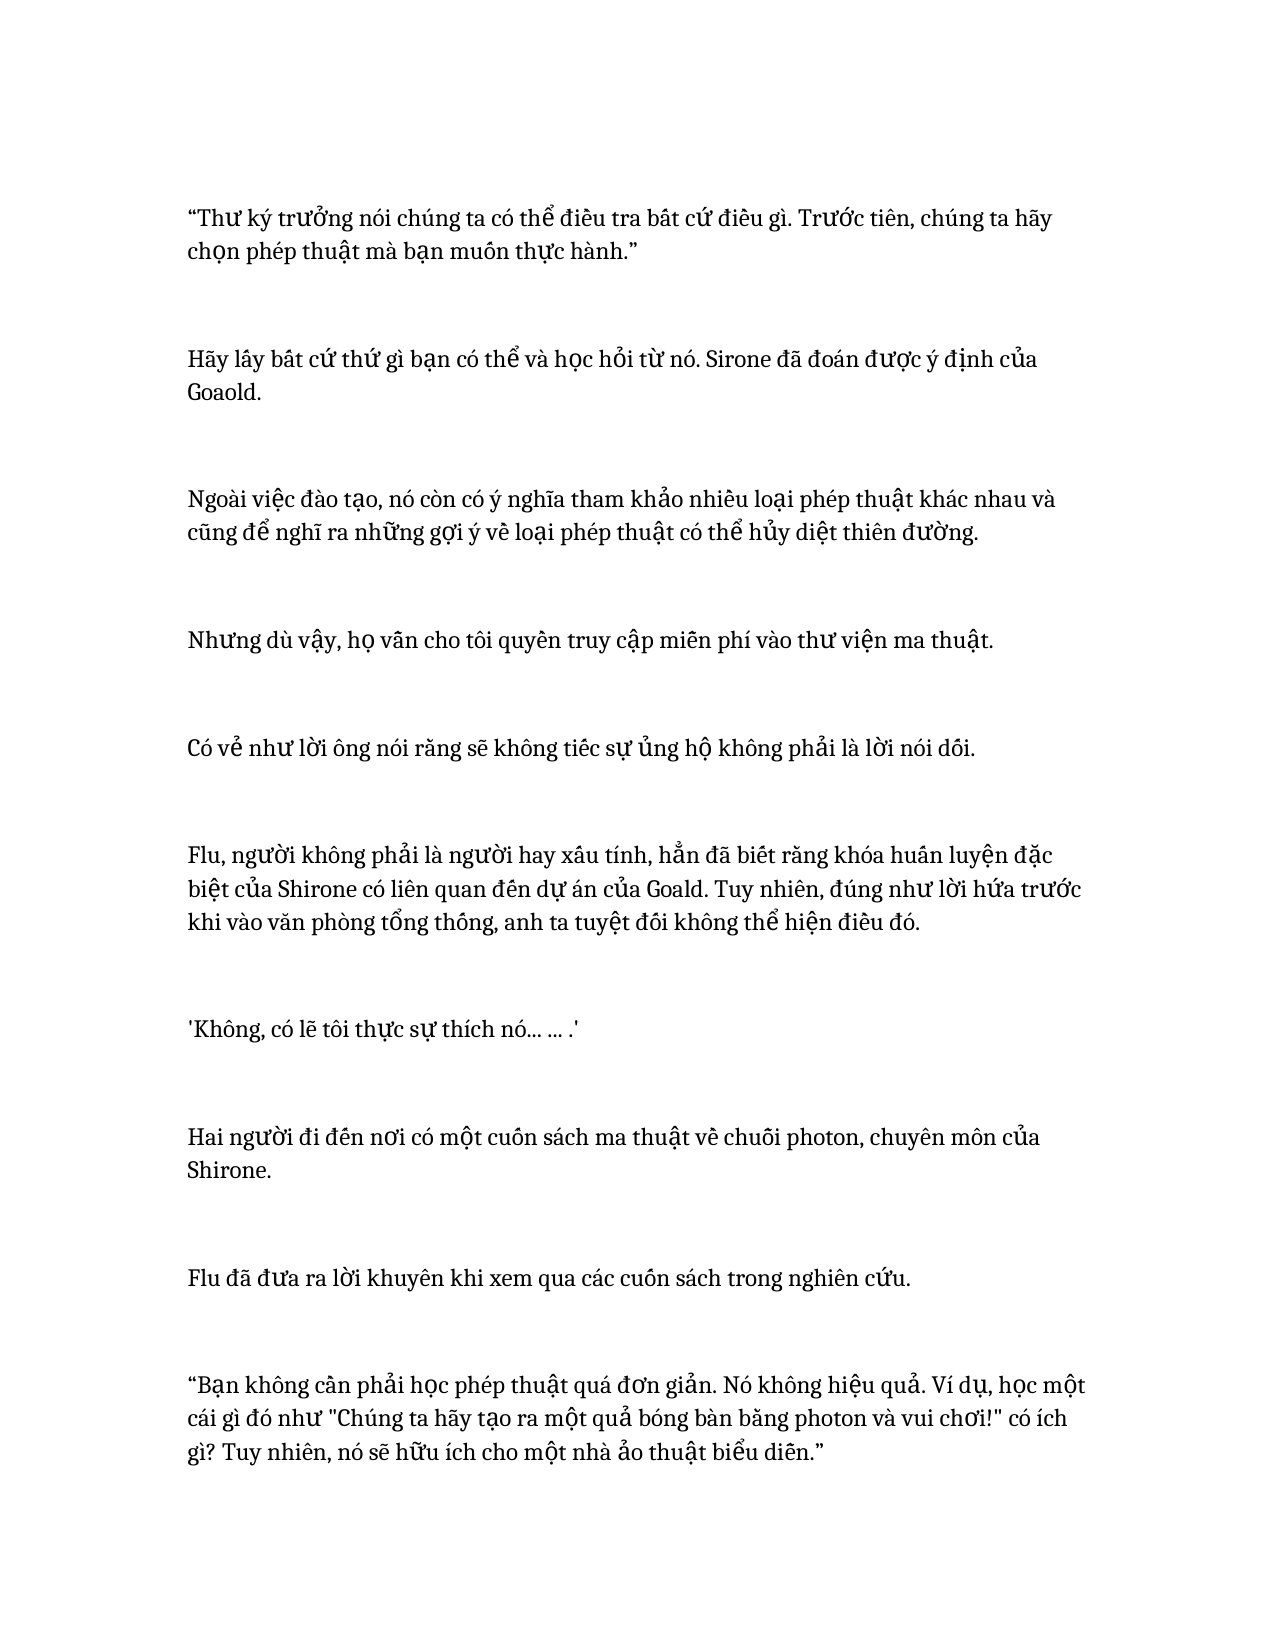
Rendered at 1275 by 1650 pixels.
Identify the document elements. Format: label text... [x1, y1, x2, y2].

text Ngoài việc đào tạo, nó còn có ý nghĩa tham khảo nhiều loại phép thuật khác nhau và cũng để nghĩ ra những gợi ý về loại phép thuật có thể hủy diệt thiên đường. [187, 485, 1087, 547]
text “Thư ký trưởng nói chúng ta có thể điều tra bất cứ điều gì. Trước tiên, chúng ta hãy chọn phép thuật mà bạn muốn thực hành.” [187, 204, 1087, 266]
text Hai người đi đến nơi có một cuốn sách ma thuật về chuỗi photon, chuyên môn của Shirone. [187, 1123, 1087, 1185]
text Flu, người không phải là người hay xấu tính, hẳn đã biết rằng khóa huấn luyện đặc biệt của Shirone có liên quan đến dự án của Goald. Tuy nhiên, đúng như lời hứa trước khi vào văn phòng tổng thống, anh ta tuyệt đối không thể hiện điều đó. [187, 841, 1087, 936]
text Flu đã đưa ra lời khuyên khi xem qua các cuốn sách trong nghiên cứu. [187, 1264, 1087, 1292]
text Hãy lấy bất cứ thứ gì bạn có thể và học hỏi từ nó. Sirone đã đoán được ý định của Goaold. [187, 344, 1087, 406]
text Có vẻ như lời ông nói rằng sẽ không tiếc sự ủng hộ không phải là lời nói dối. [187, 734, 1087, 762]
text Nhưng dù vậy, họ vẫn cho tôi quyền truy cập miễn phí vào thư viện ma thuật. [187, 626, 1087, 655]
text 'Không, có lẽ tôi thực sự thích nó... ... .' [187, 1015, 1087, 1044]
text “Bạn không cần phải học phép thuật quá đơn giản. Nó không hiệu quả. Ví dụ, học một cái gì đó như "Chúng ta hãy tạo ra một quả bóng bàn bằng photon và vui chơi!" có ích gì? Tuy nhiên, nó sẽ hữu ích cho một nhà ảo thuật biểu diễn.” [187, 1371, 1087, 1466]
